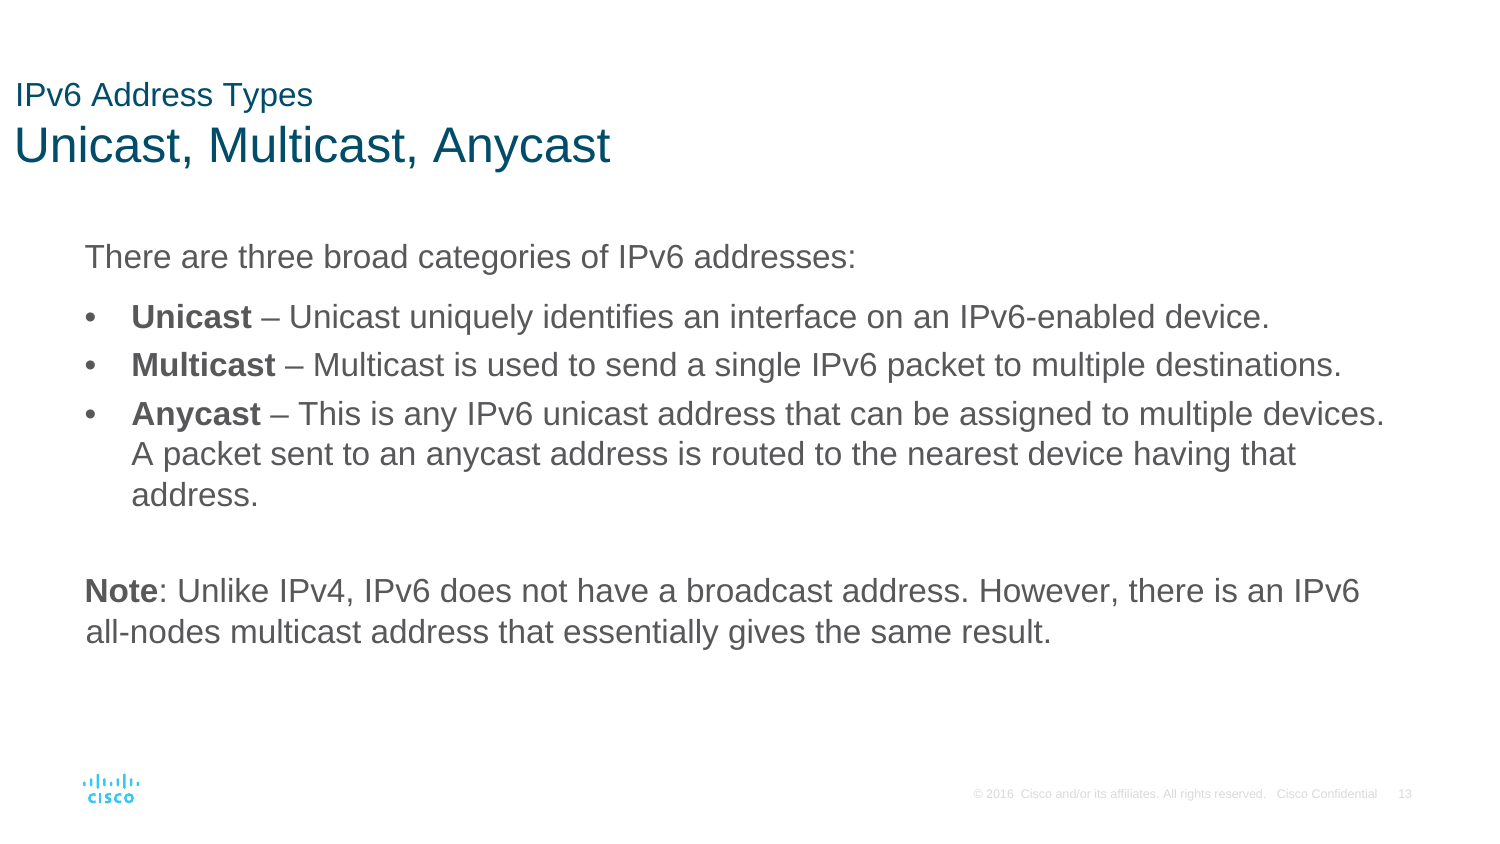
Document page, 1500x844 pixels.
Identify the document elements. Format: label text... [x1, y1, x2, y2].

text Note: Unlike IPv4, IPv6 does not have a broadcast address. However, there is an IPv6 all-nodes multicast address that essentially gives the same result. [84, 571, 1401, 650]
text There are three broad categories of IPv6 addresses: [84, 237, 1401, 275]
list Anycast – This is any IPv6 unicast address that can be assigned to multiple devices. A packet sent to an anycast address is routed to the nearest device having that address. [84, 394, 1401, 513]
list Unicast – Unicast uniquely identifies an interface on an IPv6-enabled device. [84, 297, 1401, 336]
list Multicast – Multicast is used to send a single IPv6 packet to multiple destinations. [84, 346, 1401, 384]
subtitle Unicast, Multicast, Anycast [13, 116, 1412, 173]
